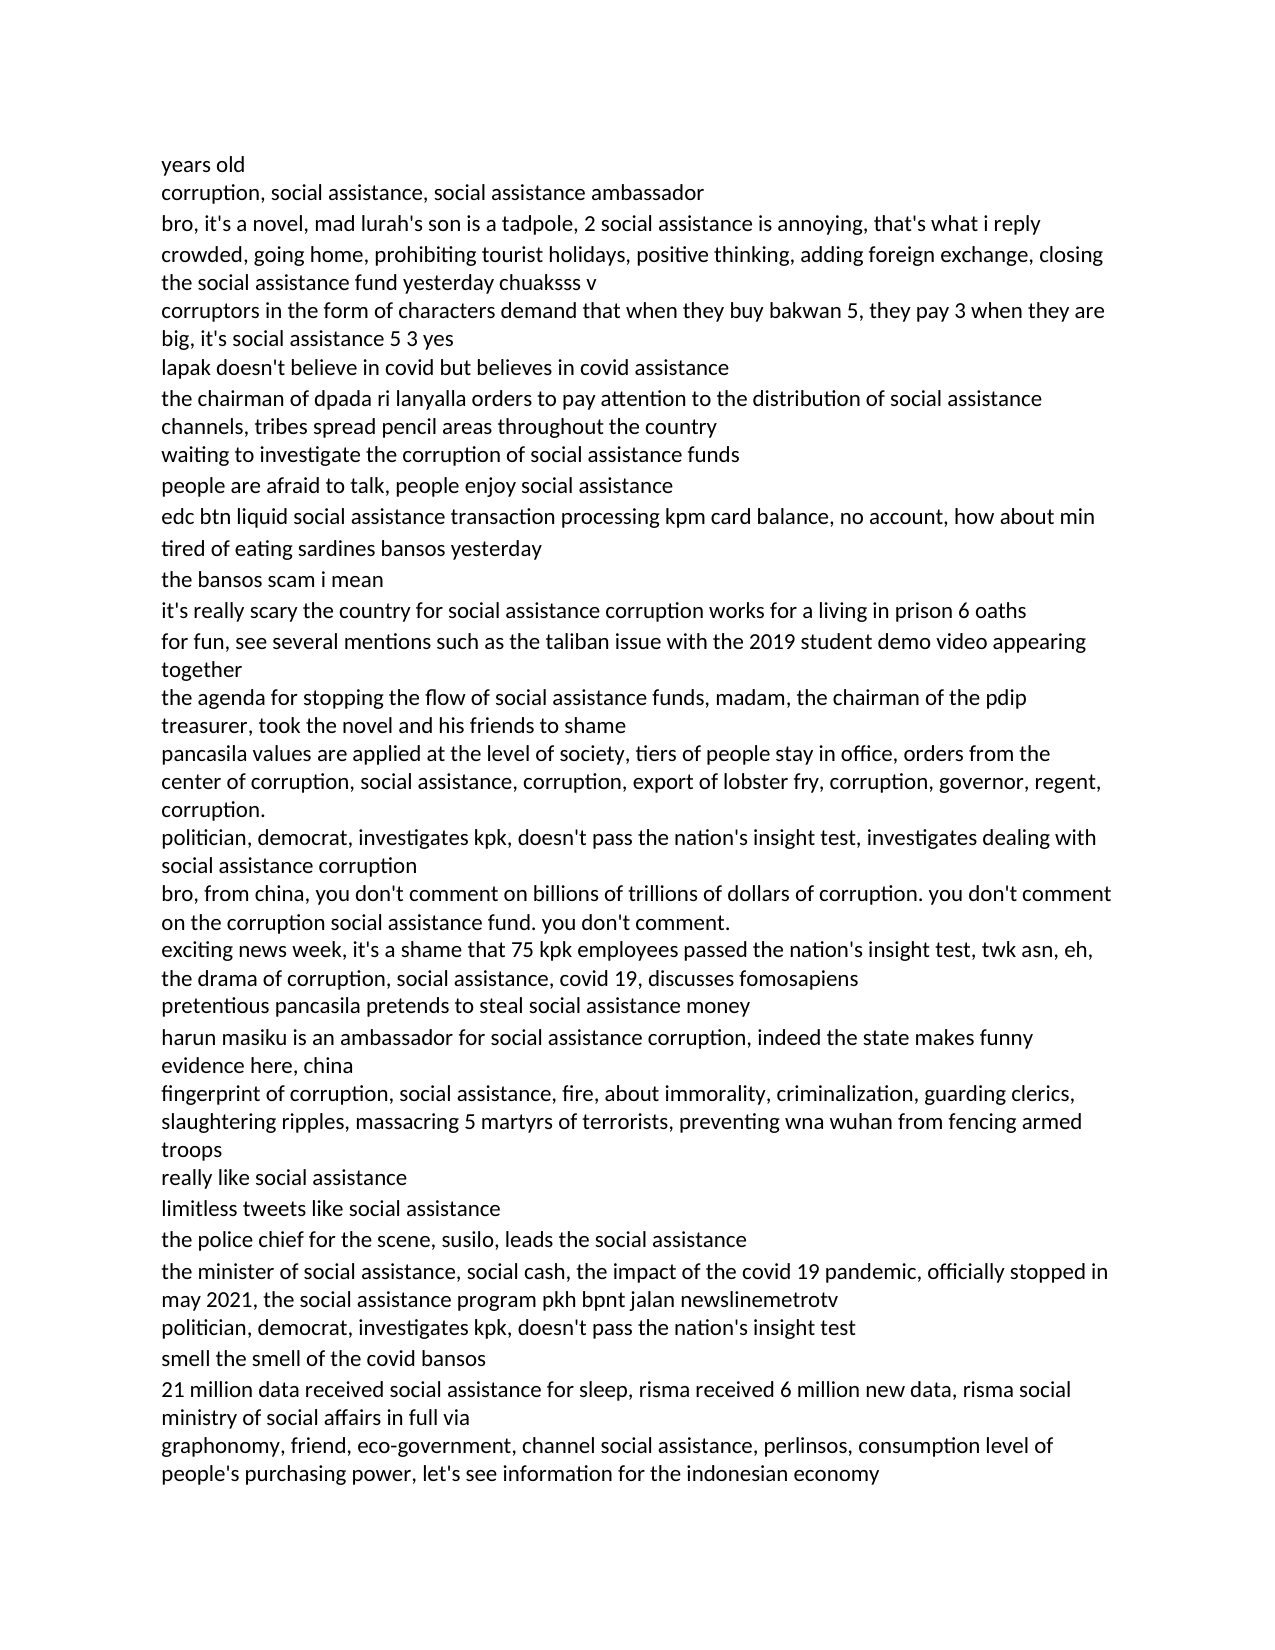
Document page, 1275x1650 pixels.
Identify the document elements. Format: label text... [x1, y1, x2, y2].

table_cell politician, democrat, investigates kpk, doesn't pass the nation's insight test, investigates dealing with social assistance corruption [150, 824, 1125, 879]
table_cell pretentious pancasila pretends to steal social assistance money [150, 992, 1125, 1023]
table_cell people are afraid to talk, people enjoy social assistance [150, 471, 1125, 502]
table_cell crowded, going home, prohibiting tourist holidays, positive thinking, adding foreign exchange, closing the social assistance fund yesterday chuaksss v [150, 241, 1125, 297]
table_cell the chairman of dpada ri lanyalla orders to pay attention to the distribution of social assistance channels, tribes spread pencil areas throughout the country [150, 384, 1125, 440]
table_cell lapak doesn't believe in covid but believes in covid assistance [150, 353, 1125, 384]
table_cell waiting to investigate the corruption of social assistance funds [150, 440, 1125, 471]
table_cell pancasila values ​​are applied at the level of society, tiers of people stay in office, orders from the center of corruption, social assistance, corruption, export of lobster fry, corruption, governor, regent, corruption. [150, 740, 1125, 823]
table_cell fingerprint of corruption, social assistance, fire, about immorality, criminalization, guarding clerics, slaughtering ripples, massacring 5 martyrs of terrorists, preventing wna wuhan from fencing armed troops [150, 1079, 1125, 1163]
table_cell edc btn liquid social assistance transaction processing kpm card balance, no account, how about min [150, 503, 1125, 534]
table_cell corruptors in the form of characters demand that when they buy bakwan 5, they pay 3 when they are big, it's social assistance 5 3 yes [150, 297, 1125, 353]
table_cell the police chief for the scene, susilo, leads the social assistance [150, 1226, 1125, 1257]
table_cell graphonomy, friend, eco-government, channel social assistance, perlinsos, consumption level of people's purchasing power, let's see information for the indonesian economy [150, 1431, 1125, 1487]
table_cell smell the smell of the covid bansos [150, 1344, 1125, 1375]
table_cell the minister of social assistance, social cash, the impact of the covid 19 pandemic, officially stopped in may 2021, the social assistance program pkh bpnt jalan newslinemetrotv [150, 1257, 1125, 1313]
table_cell politician, democrat, investigates kpk, doesn't pass the nation's insight test [150, 1313, 1125, 1344]
table_cell bro, from china, you don't comment on billions of trillions of dollars of corruption. you don't comment on the corruption social assistance fund. you don't comment. [150, 880, 1125, 936]
table_cell the bansos scam i mean [150, 565, 1125, 596]
table_cell limitless tweets like social assistance [150, 1194, 1125, 1226]
table_cell corruption, social assistance, social assistance ambassador [150, 178, 1125, 209]
table_cell really like social assistance [150, 1163, 1125, 1194]
table_cell the agenda for stopping the flow of social assistance funds, madam, the chairman of the pdip treasurer, took the novel and his friends to shame [150, 684, 1125, 739]
table_cell 21 million data received social assistance for sleep, risma received 6 million new data, risma social ministry of social affairs in full via [150, 1375, 1125, 1431]
table_cell harun masiku is an ambassador for social assistance corruption, indeed the state makes funny evidence here, china [150, 1023, 1125, 1079]
table_cell it's really scary the country for social assistance corruption works for a living in prison 6 oaths [150, 596, 1125, 627]
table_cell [150, 150, 1125, 178]
table_cell for fun, see several mentions such as the taliban issue with the 2019 student demo video appearing together [150, 628, 1125, 683]
table_cell tired of eating sardines bansos yesterday [150, 534, 1125, 565]
table_cell exciting news week, it's a shame that 75 kpk employees passed the nation's insight test, twk asn, eh, the drama of corruption, social assistance, covid 19, discusses fomosapiens [150, 936, 1125, 992]
table_cell bro, it's a novel, mad lurah's son is a tadpole, 2 social assistance is annoying, that's what i reply [150, 209, 1125, 241]
